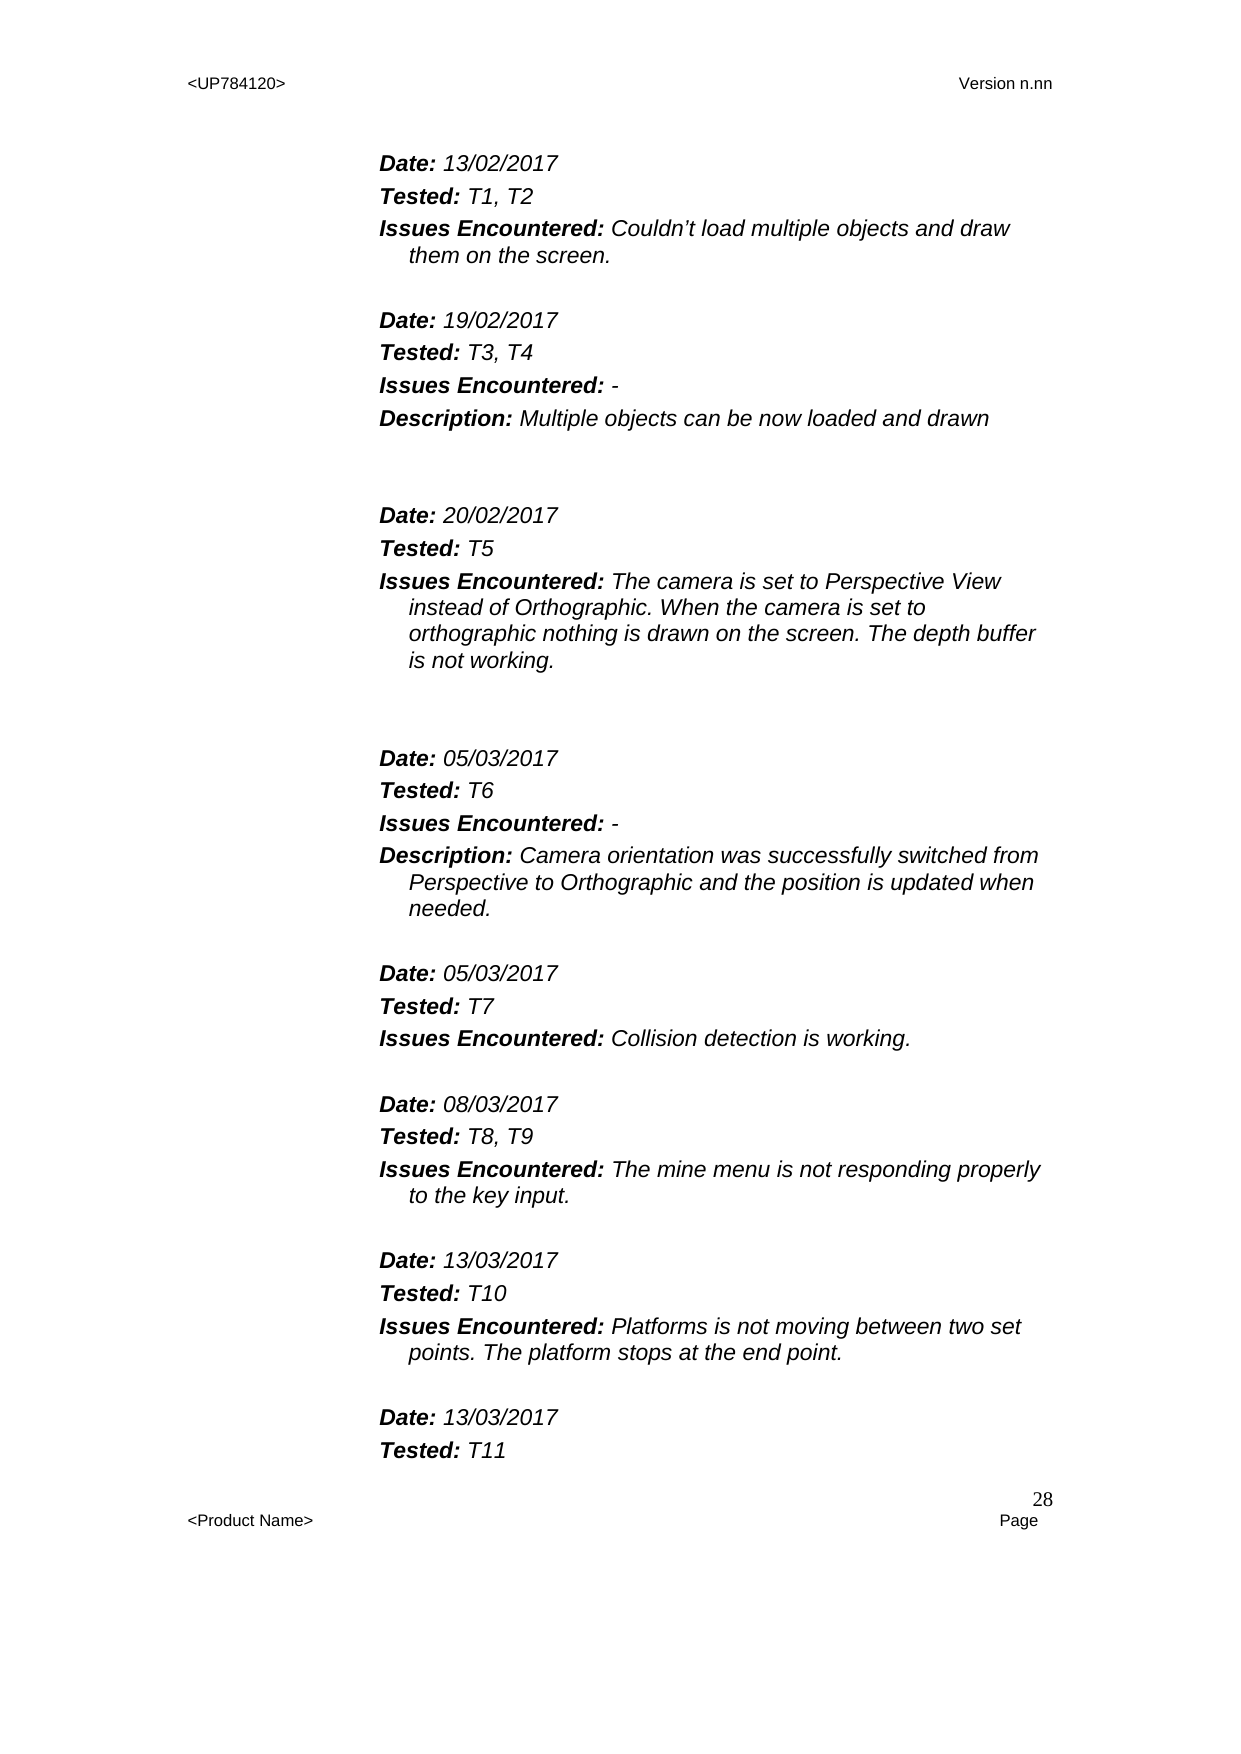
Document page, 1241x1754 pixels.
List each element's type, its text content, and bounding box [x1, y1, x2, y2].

text Tested: T5 [379, 535, 1053, 561]
text Tested: T6 [379, 777, 1053, 803]
text Issues Encountered: Platforms is not moving between two set points. The platform stops at the end point. [379, 1313, 1053, 1365]
text Date: 05/03/2017 [379, 744, 1053, 771]
text Tested: T10 [379, 1280, 1053, 1306]
text Tested: T1, T2 [379, 183, 1053, 209]
text Issues Encountered: Couldn’t load multiple objects and draw them on the screen. [379, 215, 1053, 268]
text Tested: T11 [379, 1437, 1053, 1463]
text Issues Encountered: Collision detection is working. [379, 1025, 1053, 1052]
text Date: 13/02/2017 [379, 150, 1053, 176]
text Tested: T8, T9 [379, 1123, 1053, 1149]
text Tested: T3, T4 [379, 339, 1053, 366]
text Date: 13/03/2017 [379, 1247, 1053, 1274]
text Description: Multiple objects can be now loaded and drawn [379, 404, 1053, 431]
text Issues Encountered: - [379, 372, 1053, 398]
text Date: 20/02/2017 [379, 502, 1053, 529]
text Issues Encountered: The camera is set to Perspective View instead of Orthographic. When the camera is set to orthographic nothing is drawn on the screen. The depth buffer is not working. [379, 568, 1053, 673]
text Description: Camera orientation was successfully switched from Perspective to Orthographic and the position is updated when needed. [379, 842, 1053, 921]
text Date: 19/02/2017 [379, 307, 1053, 333]
text Issues Encountered: - [379, 810, 1053, 836]
text Date: 05/03/2017 [379, 960, 1053, 987]
text Date: 13/03/2017 [379, 1404, 1053, 1431]
text Issues Encountered: The mine menu is not responding properly to the key input. [379, 1156, 1053, 1208]
text Tested: T7 [379, 993, 1053, 1019]
text Date: 08/03/2017 [379, 1091, 1053, 1117]
